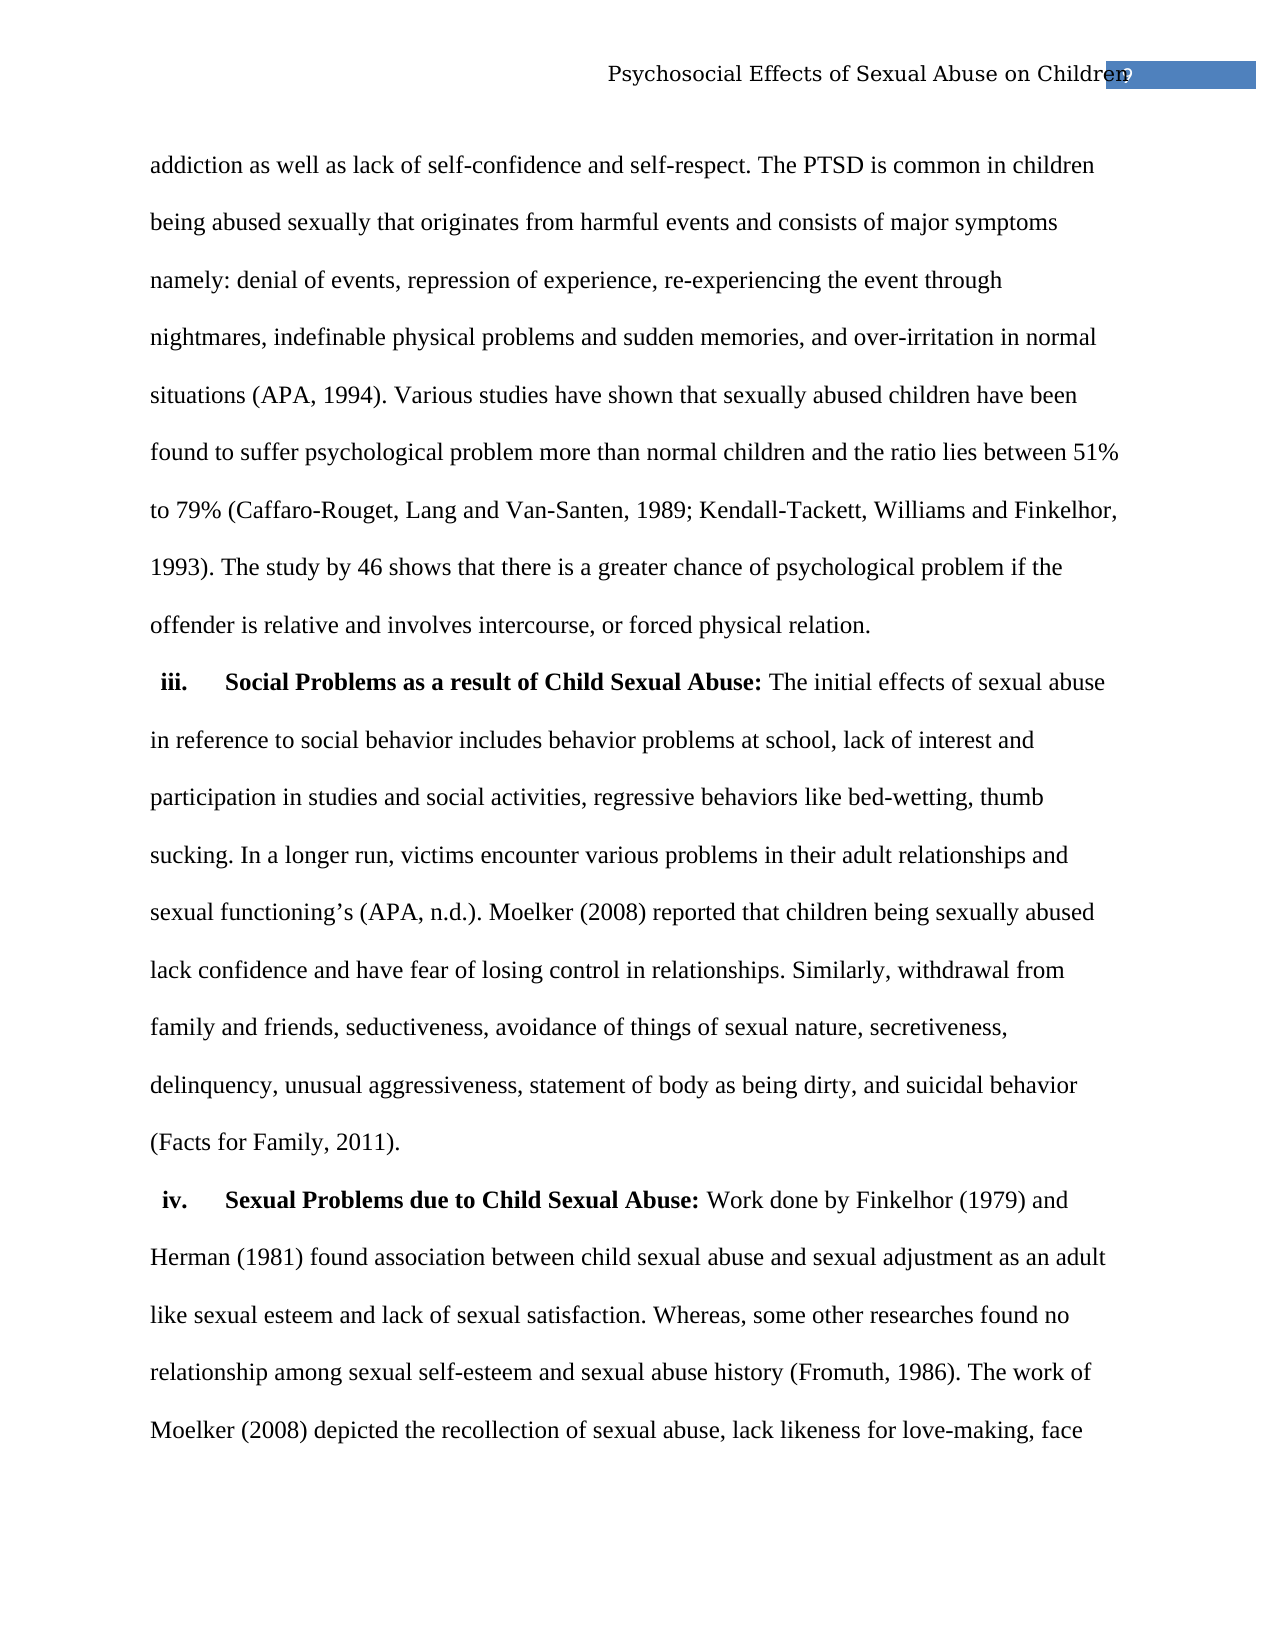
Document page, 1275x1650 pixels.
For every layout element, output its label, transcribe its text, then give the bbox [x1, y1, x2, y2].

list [150, 150, 1125, 639]
list Social Problems as a result of Child Sexual Abuse: The initial effects of sexual abuse in reference to social behavior includes behavior problems at school, lack of interest and participation in studies and social activities, regressive behaviors like bed-wetting, thumb sucking. In a longer run, victims encounter various problems in their adult relationships and sexual functioning’s (APA, n.d.). Moelker (2008) reported that children being sexually abused lack confidence and have fear of losing control in relationships. Similarly, withdrawal from family and friends, seductiveness, avoidance of things of sexual nature, secretiveness, delinquency, unusual aggressiveness, statement of body as being dirty, and suicidal behavior (Facts for Family, 2011). [150, 667, 1125, 1156]
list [150, 1185, 1125, 1444]
